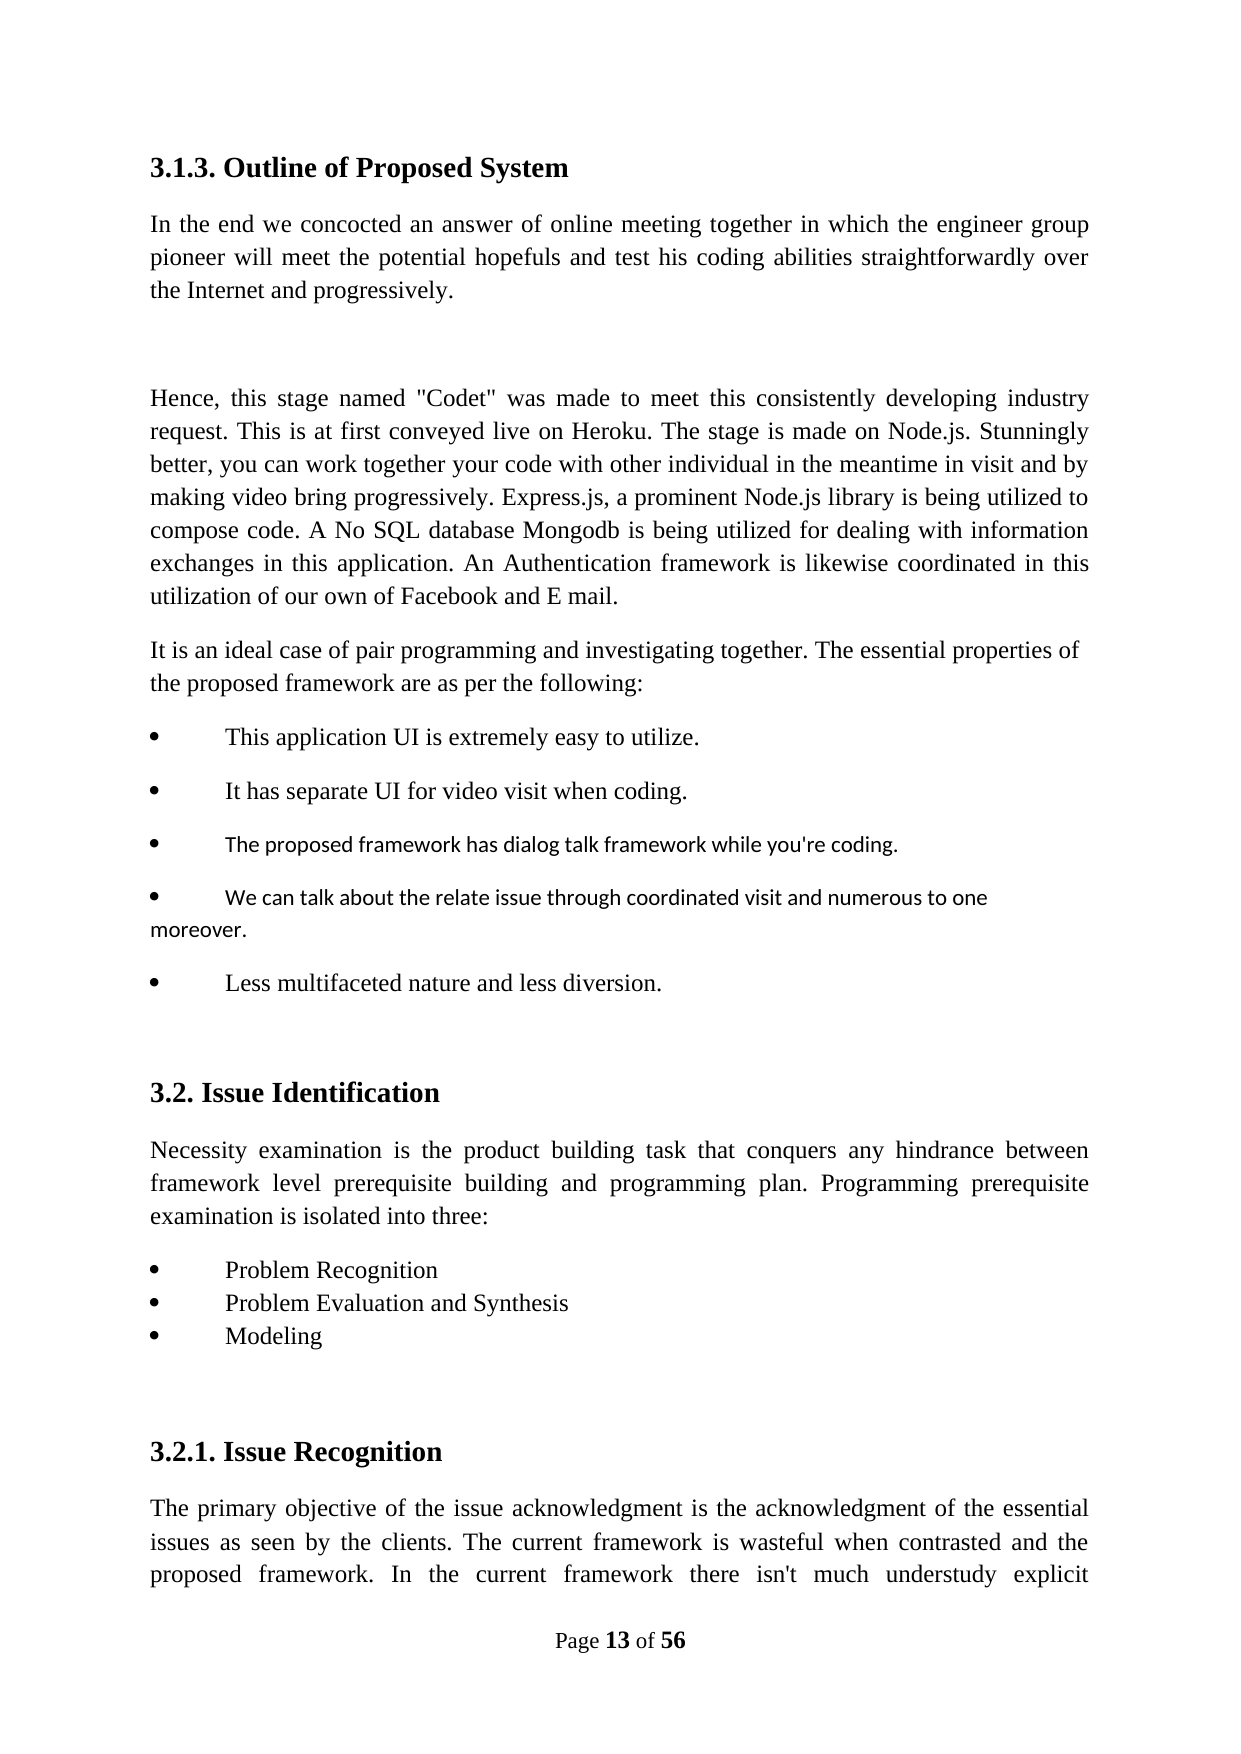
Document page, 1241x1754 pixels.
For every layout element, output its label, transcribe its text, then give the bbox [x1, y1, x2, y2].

list It has separate UI for video visit when coding. [150, 776, 1090, 804]
list Less multifaceted nature and less diversion. [150, 968, 1090, 997]
text Hence, this stage named "Codet" was made to meet this consistently developing industry request. This is at first conveyed live on Heroku. The stage is made on Node.js. Stunningly better, you can work together your code with other individual in the meantime in visit and by making video bring progressively. Express.js, a prominent Node.js library is being utilized to compose code. A No SQL database Mongodb is being utilized for dealing with information exchanges in this application. An Authentication framework is likewise coordinated in this utilization of our own of Facebook and E mail. [150, 383, 1090, 610]
list Problem Recognition [150, 1255, 1090, 1284]
text 3.1.3. Outline of Proposed System [150, 150, 1090, 183]
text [150, 1493, 1090, 1588]
list This application UI is extremely easy to utilize. [150, 722, 1090, 751]
text 3.2.1. Issue Recognition [150, 1434, 1090, 1468]
text 3.2. Issue Identification [150, 1076, 1090, 1109]
text It is an ideal case of pair programming and investigating together. The essential properties of the proposed framework are as per the following: [150, 635, 1090, 697]
list We can talk about the relate issue through coordinated visit and numerous to one moreover. [150, 883, 1090, 943]
list The proposed framework has dialog talk framework while you're coding. [150, 830, 1090, 858]
list Modeling [150, 1321, 1090, 1350]
text Necessity examination is the product building task that conquers any hindrance between framework level prerequisite building and programming plan. Programming prerequisite examination is isolated into three: [150, 1135, 1090, 1230]
text In the end we concocted an answer of online meeting together in which the engineer group pioneer will meet the potential hopefuls and test his coding abilities straightforwardly over the Internet and progressively. [150, 209, 1090, 304]
list Problem Evaluation and Synthesis [150, 1288, 1090, 1317]
